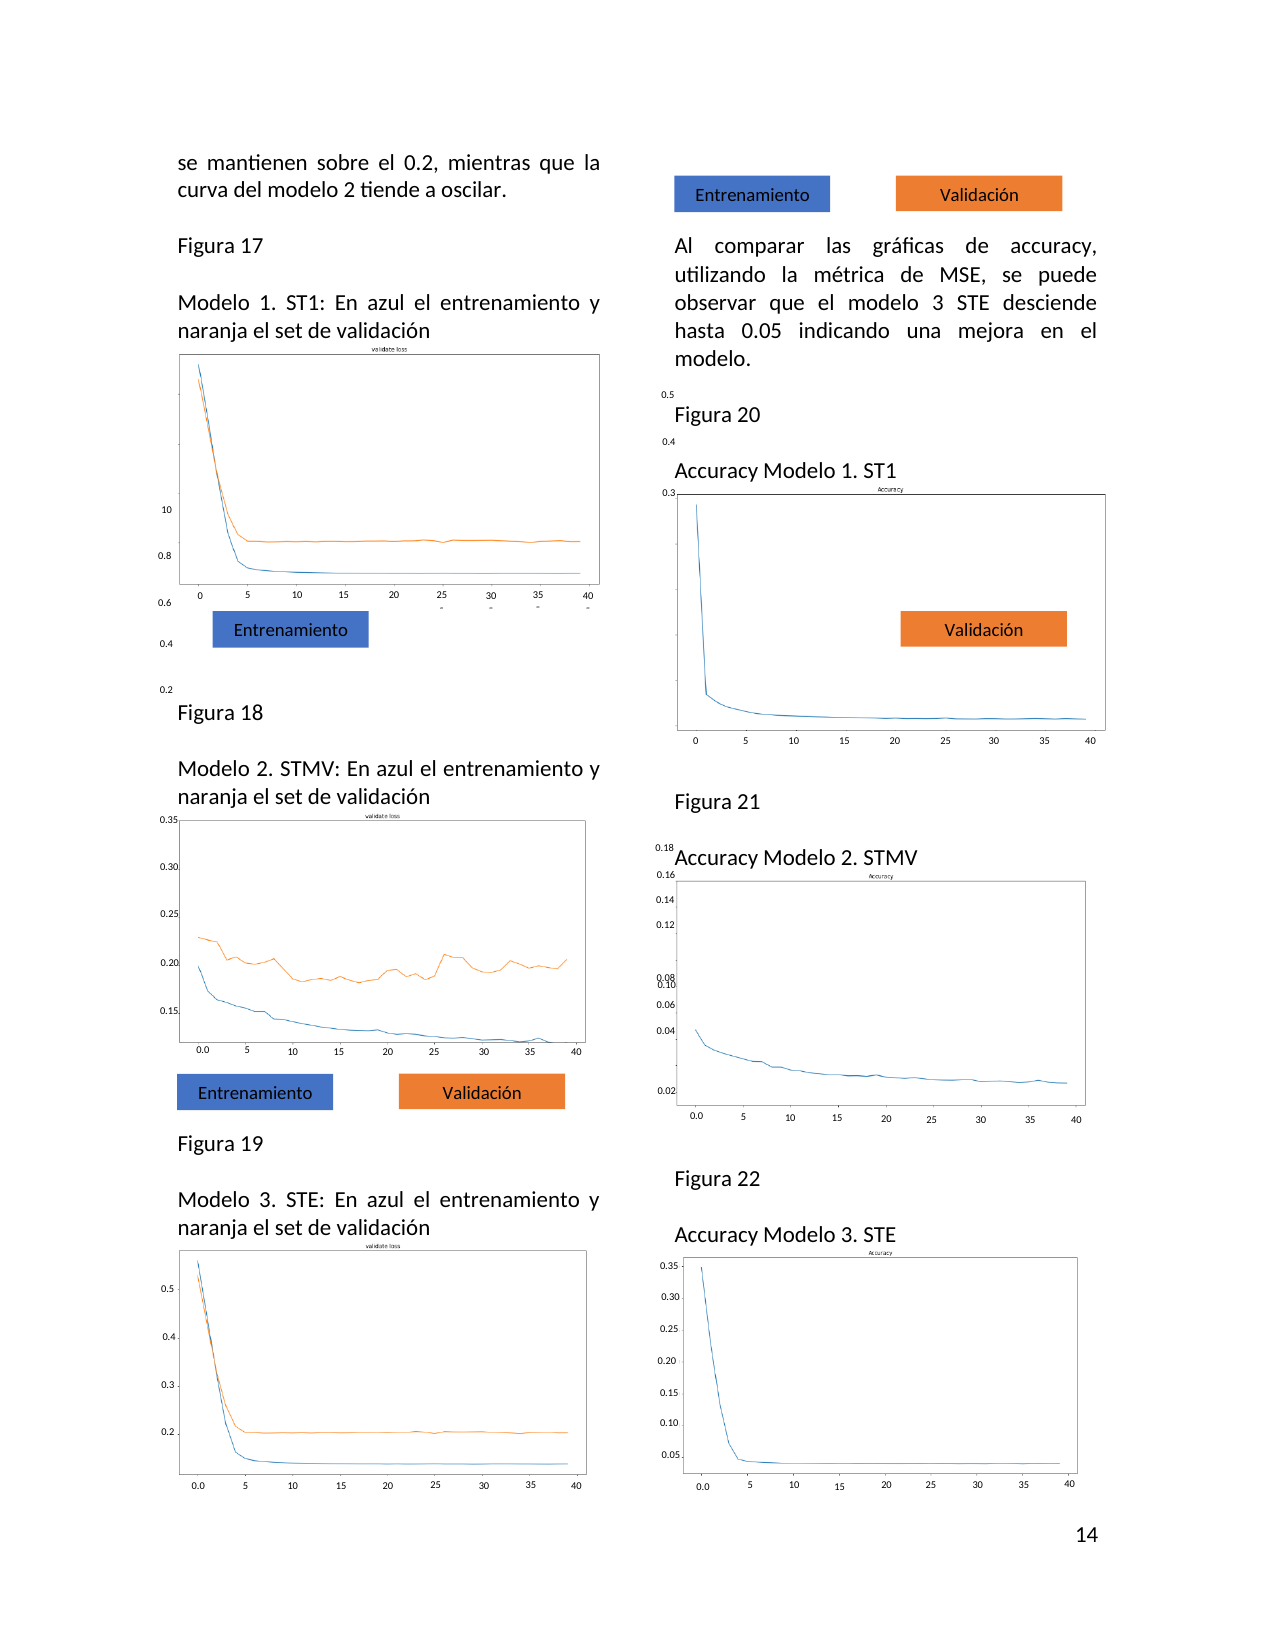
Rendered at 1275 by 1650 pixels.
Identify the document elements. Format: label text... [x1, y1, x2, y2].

picture [674, 871, 1088, 1108]
picture [177, 1240, 589, 1476]
text Figura 17 [177, 232, 601, 260]
text Accuracy Modelo 3. STE [674, 1220, 1098, 1248]
picture [177, 343, 602, 587]
picture [674, 483, 1108, 731]
text Figura 21 [674, 787, 1098, 815]
text Al comparar las gráficas de accuracy, utilizando la métrica de MSE, se puede observar que el modelo 3 STE desciende hasta 0.05 indicando una mejora en el modelo. [674, 232, 1098, 372]
text Modelo 2. STMV: En azul el entrenamiento y naranja el set de validación [177, 754, 601, 810]
text Figura 19 [177, 1129, 601, 1157]
text Modelo 3. STE: En azul el entrenamiento y naranja el set de validación [177, 1185, 601, 1241]
text Figura 20 [674, 400, 1098, 428]
text Accuracy Modelo 1. ST1 [674, 456, 1098, 483]
text Modelo 1. ST1: En azul el entrenamiento y naranja el set de validación [177, 288, 601, 343]
picture [679, 1247, 1079, 1476]
picture [177, 810, 588, 1045]
text Accuracy Modelo 2. STMV [674, 843, 1098, 871]
text Figura 18 [177, 698, 601, 726]
text Figura 22 [674, 1164, 1098, 1192]
